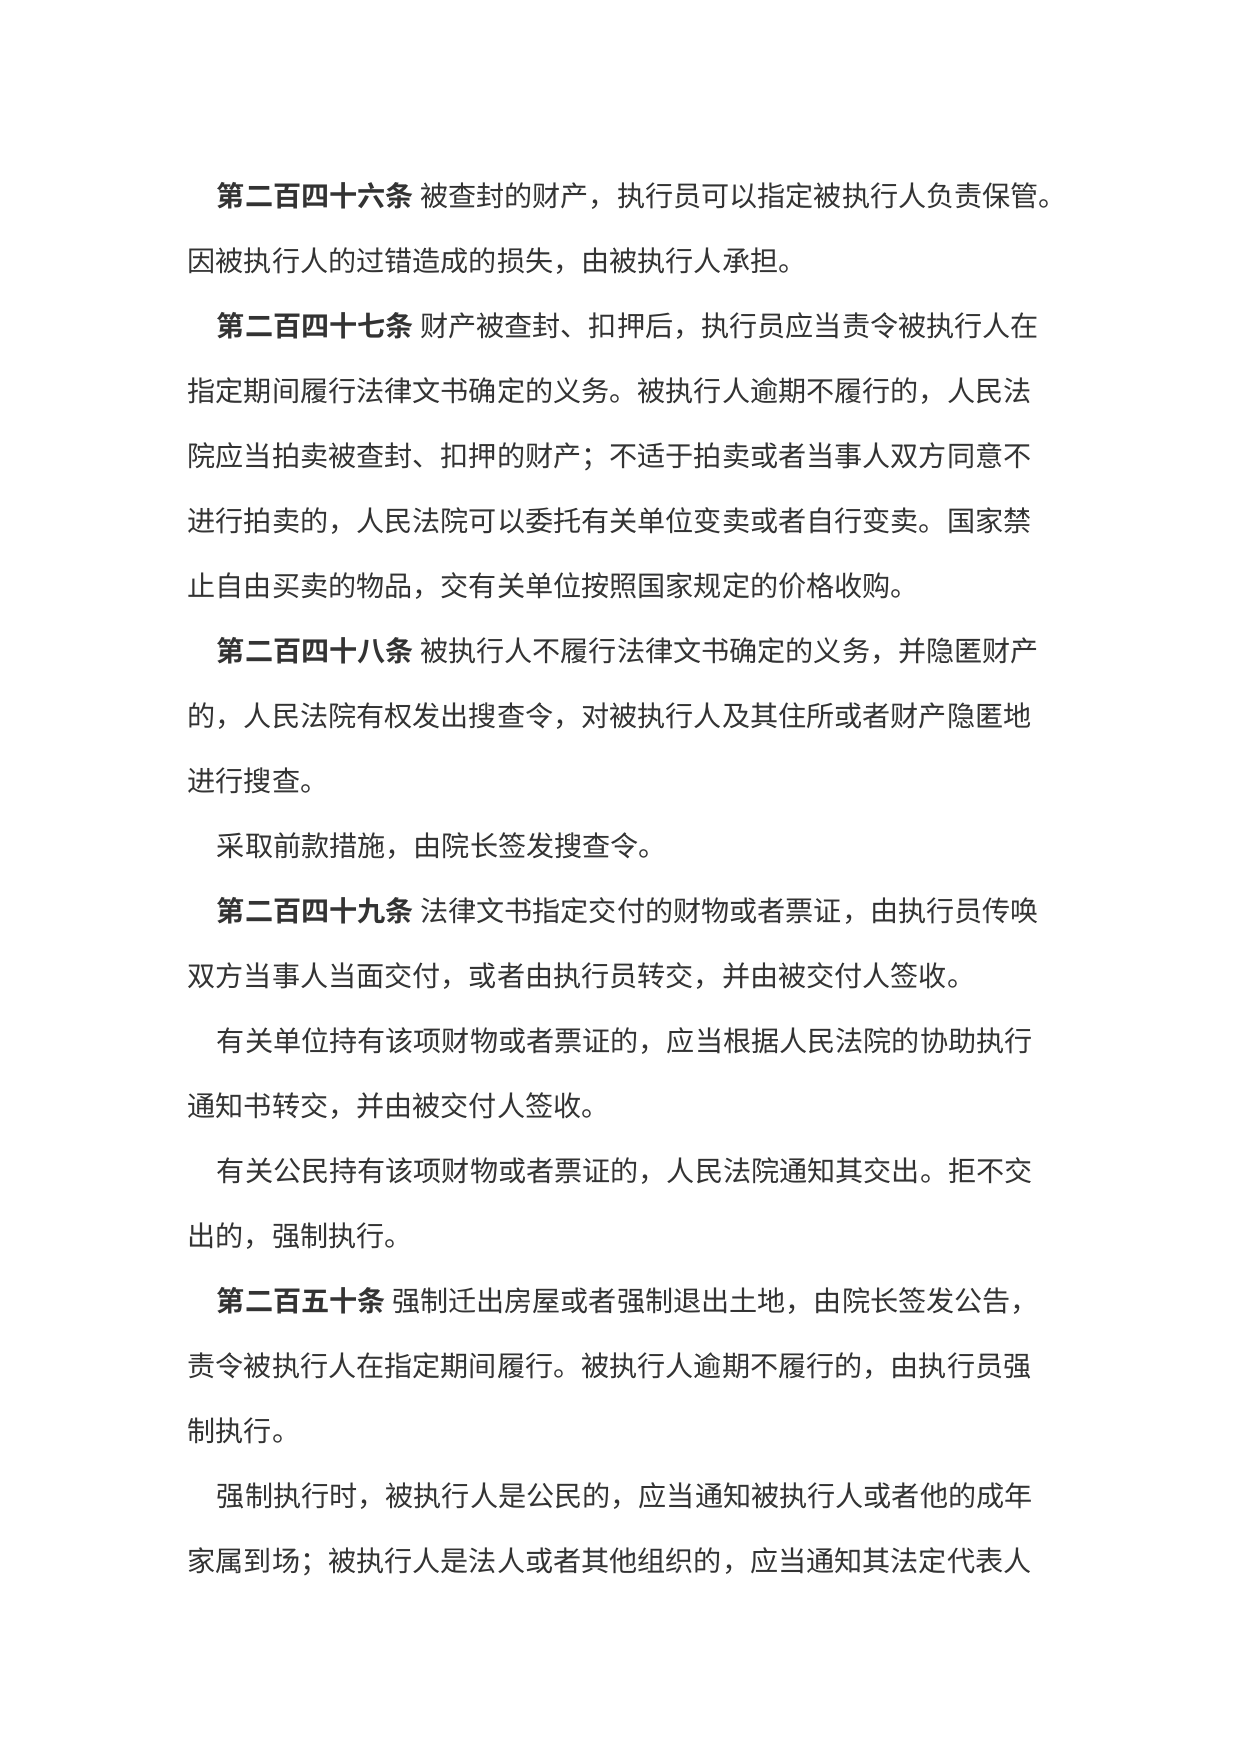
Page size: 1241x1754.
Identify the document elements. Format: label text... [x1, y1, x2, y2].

text 第二百四十六条 被查封的财产，执行员可以指定被执行人负责保管。因被执行人的过错造成的损失，由被执行人承担。 [187, 162, 1053, 292]
text 采取前款措施，由院长签发搜查令。 [187, 812, 1053, 877]
text 第二百四十七条 财产被查封、扣押后，执行员应当责令被执行人在指定期间履行法律文书确定的义务。被执行人逾期不履行的，人民法院应当拍卖被查封、扣押的财产；不适于拍卖或者当事人双方同意不进行拍卖的，人民法院可以委托有关单位变卖或者自行变卖。国家禁止自由买卖的物品，交有关单位按照国家规定的价格收购。 [187, 292, 1053, 617]
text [187, 1462, 1053, 1592]
text 有关单位持有该项财物或者票证的，应当根据人民法院的协助执行通知书转交，并由被交付人签收。 [187, 1007, 1053, 1137]
text 有关公民持有该项财物或者票证的，人民法院通知其交出。拒不交出的，强制执行。 [187, 1137, 1053, 1267]
text 第二百五十条 强制迁出房屋或者强制退出土地，由院长签发公告，责令被执行人在指定期间履行。被执行人逾期不履行的，由执行员强制执行。 [187, 1267, 1053, 1462]
text 第二百四十九条 法律文书指定交付的财物或者票证，由执行员传唤双方当事人当面交付，或者由执行员转交，并由被交付人签收。 [187, 877, 1053, 1007]
text 第二百四十八条 被执行人不履行法律文书确定的义务，并隐匿财产的，人民法院有权发出搜查令，对被执行人及其住所或者财产隐匿地进行搜查。 [187, 617, 1053, 812]
